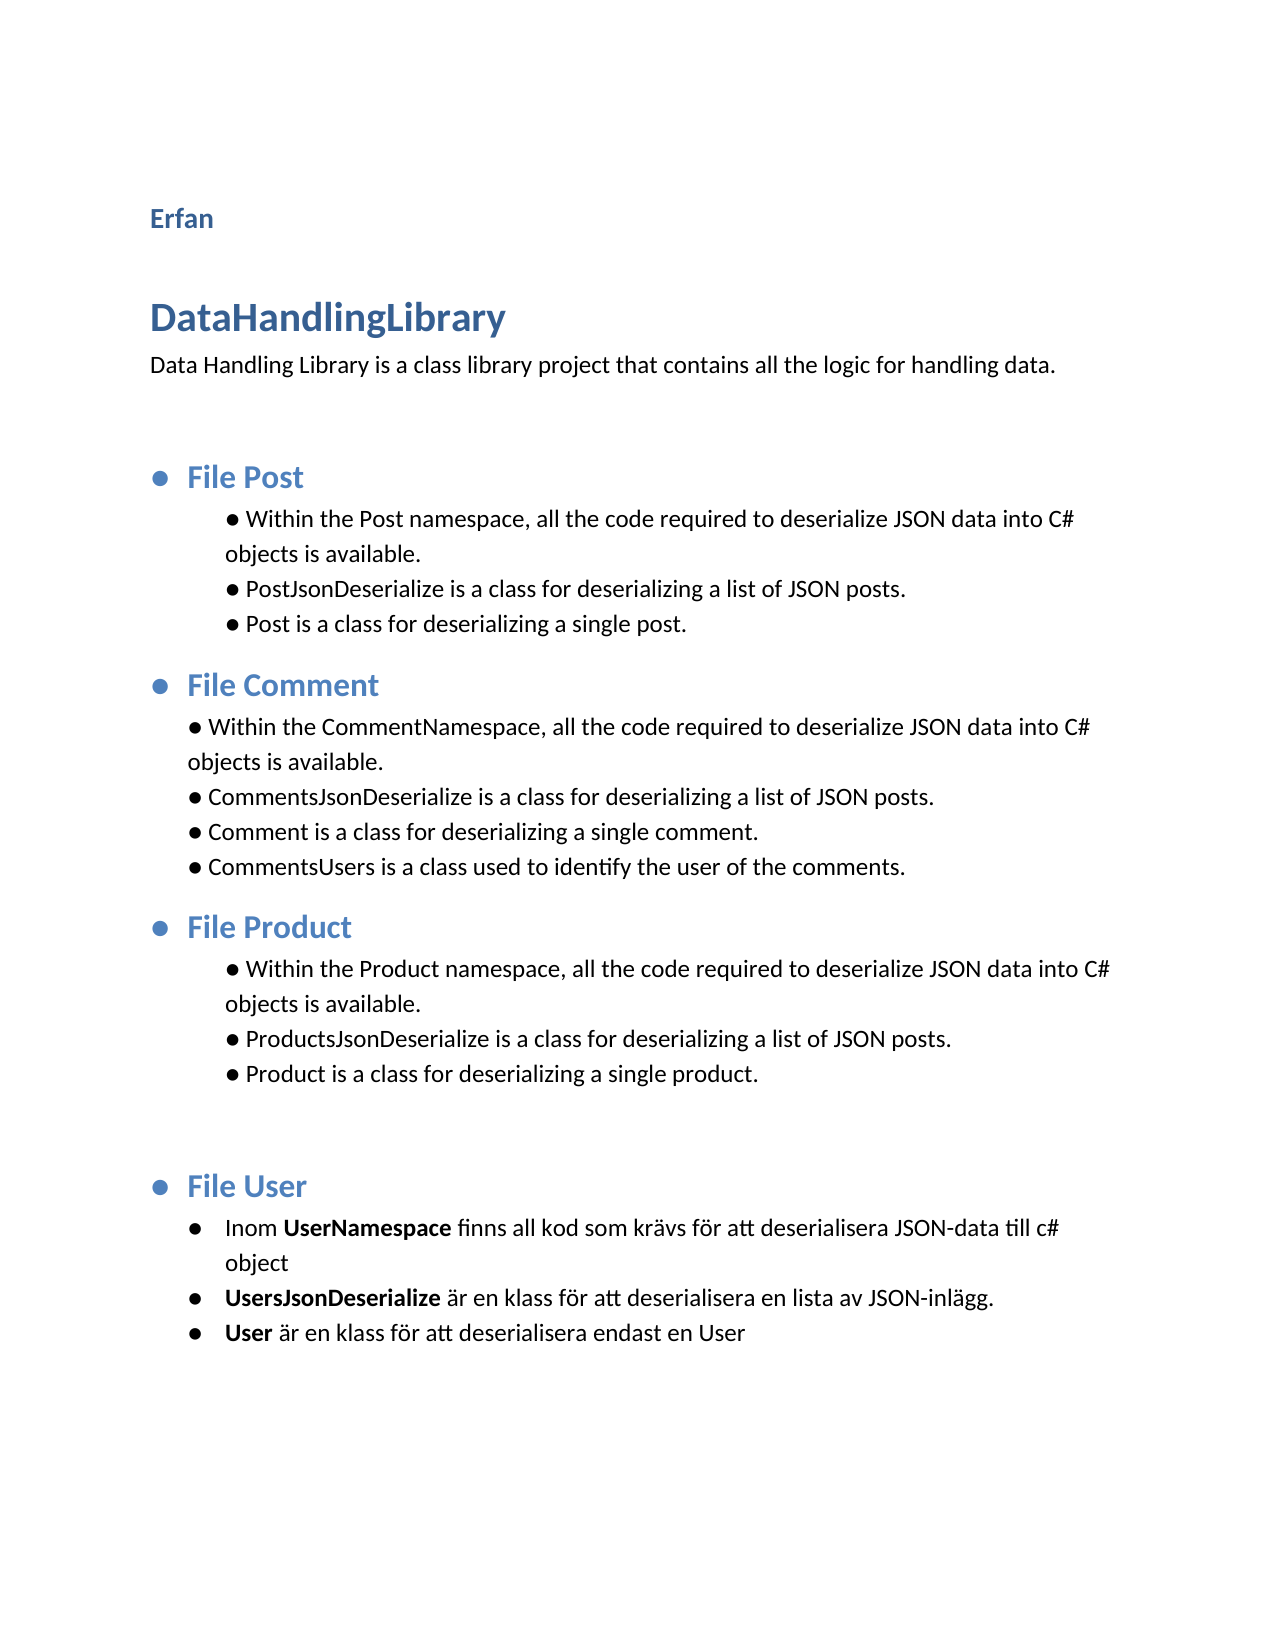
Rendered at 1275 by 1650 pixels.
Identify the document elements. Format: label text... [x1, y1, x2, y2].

subtitle File Comment [150, 664, 1125, 704]
list UsersJsonDeserialize är en klass för att deserialisera en lista av JSON-inlägg. [187, 1282, 1125, 1312]
text ● Within the Post namespace, all the code required to deserialize JSON data into C# objects is available. ● PostJsonDeserialize is a class for deserializing a list of JSON posts. ● Post is a class for deserializing a single post. [225, 503, 1125, 638]
subtitle DataHandlingLibrary [150, 291, 1125, 342]
text ● Within the CommentNamespace, all the code required to deserialize JSON data into C# objects is available. ● CommentsJsonDeserialize is a class for deserializing a list of JSON posts. ● Comment is a class for deserializing a single comment. ● CommentsUsers is a class used to identify the user of the comments. [187, 711, 1125, 881]
subtitle File User [150, 1165, 1125, 1206]
subtitle Erfan [150, 200, 1125, 236]
subtitle File Post [150, 456, 1125, 497]
text Data Handling Library is a class library project that contains all the logic for handling data. [150, 349, 1125, 380]
list User är en klass för att deserialisera endast en User [187, 1317, 1125, 1347]
list Inom UserNamespace finns all kod som krävs för att deserialisera JSON-data till c# object [187, 1212, 1125, 1277]
text ● Within the Product namespace, all the code required to deserialize JSON data into C# objects is available. ● ProductsJsonDeserialize is a class for deserializing a list of JSON posts. ● Product is a class for deserializing a single product. [225, 953, 1125, 1089]
subtitle File Product [150, 906, 1125, 947]
